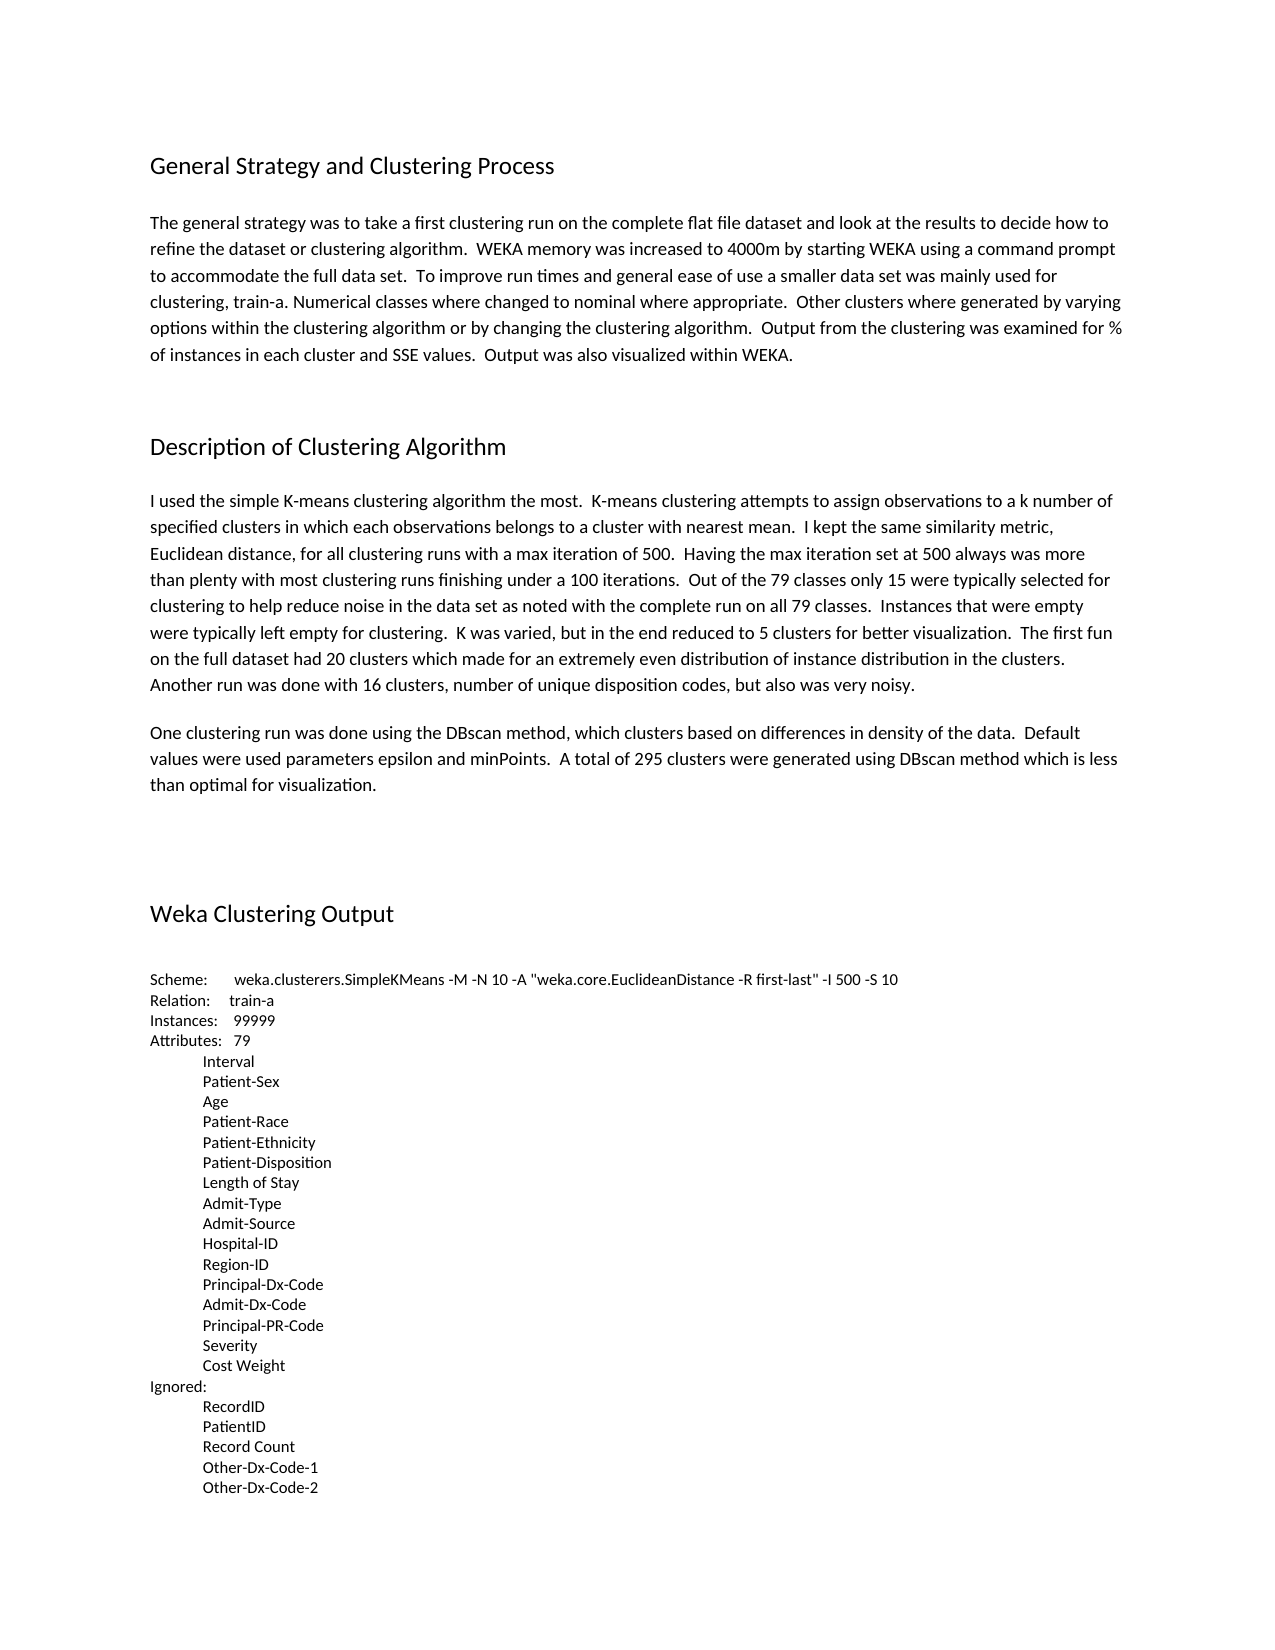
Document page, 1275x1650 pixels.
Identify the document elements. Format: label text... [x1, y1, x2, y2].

text Cost Weight [150, 1356, 1125, 1376]
text Hospital-ID [150, 1234, 1125, 1254]
text Scheme: weka.clusterers.SimpleKMeans -M -N 10 -A "weka.core.EuclideanDistance -R first-last" -I 500 -S 10 [150, 969, 1125, 990]
text Severity [150, 1335, 1125, 1356]
text Patient-Disposition [150, 1152, 1125, 1173]
text Principal-Dx-Code [150, 1274, 1125, 1294]
text General Strategy and Clustering Process [150, 150, 1125, 181]
text PatientID [150, 1416, 1125, 1437]
text Other-Dx-Code-2 [150, 1477, 1125, 1498]
text RecordID [150, 1396, 1125, 1416]
text Region-ID [150, 1254, 1125, 1274]
text Weka Clustering Output [150, 898, 1125, 929]
text Description of Clustering Algorithm [150, 431, 1125, 461]
text Instances: 99999 [150, 1010, 1125, 1031]
text Admit-Source [150, 1213, 1125, 1234]
text The general strategy was to take a first clustering run on the complete flat file dataset and look at the results to decide how to refine the dataset or clustering algorithm. WEKA memory was increased to 4000m by starting WEKA using a command prompt to accommodate the full data set. To improve run times and general ease of use a smaller data set was mainly used for clustering, train-a. Numerical classes where changed to nominal where appropriate. Other clusters where generated by varying options within the clustering algorithm or by changing the clustering algorithm. Output from the clustering was examined for % of instances in each cluster and SSE values. Output was also visualized within WEKA. [150, 211, 1125, 366]
text Patient-Race [150, 1112, 1125, 1132]
text Interval [150, 1051, 1125, 1071]
text Relation: train-a [150, 990, 1125, 1010]
text I used the simple K-means clustering algorithm the most. K-means clustering attempts to assign observations to a k number of specified clusters in which each observations belongs to a cluster with nearest mean. I kept the same similarity metric, Euclidean distance, for all clustering runs with a max iteration of 500. Having the max iteration set at 500 always was more than plenty with most clustering runs finishing under a 100 iterations. Out of the 79 classes only 15 were typically selected for clustering to help reduce noise in the data set as noted with the complete run on all 79 classes. Instances that were empty were typically left empty for clustering. K was varied, but in the end reduced to 5 clusters for better visualization. The first fun on the full dataset had 20 clusters which made for an extremely even distribution of instance distribution in the clusters. Another run was done with 16 clusters, number of unique disposition codes, but also was very noisy. [150, 489, 1125, 697]
text Patient-Sex [150, 1071, 1125, 1091]
text Other-Dx-Code-1 [150, 1457, 1125, 1477]
text Patient-Ethnicity [150, 1132, 1125, 1152]
text Admit-Type [150, 1193, 1125, 1213]
text Record Count [150, 1437, 1125, 1457]
text One clustering run was done using the DBscan method, which clusters based on differences in density of the data. Default values were used parameters epsilon and minPoints. A total of 295 clusters were generated using DBscan method which is less than optimal for visualization. [150, 721, 1125, 796]
text Length of Stay [150, 1173, 1125, 1193]
text Admit-Dx-Code [150, 1294, 1125, 1315]
text Age [150, 1091, 1125, 1112]
text Principal-PR-Code [150, 1315, 1125, 1335]
text Ignored: [150, 1376, 1125, 1396]
text Attributes: 79 [150, 1031, 1125, 1051]
